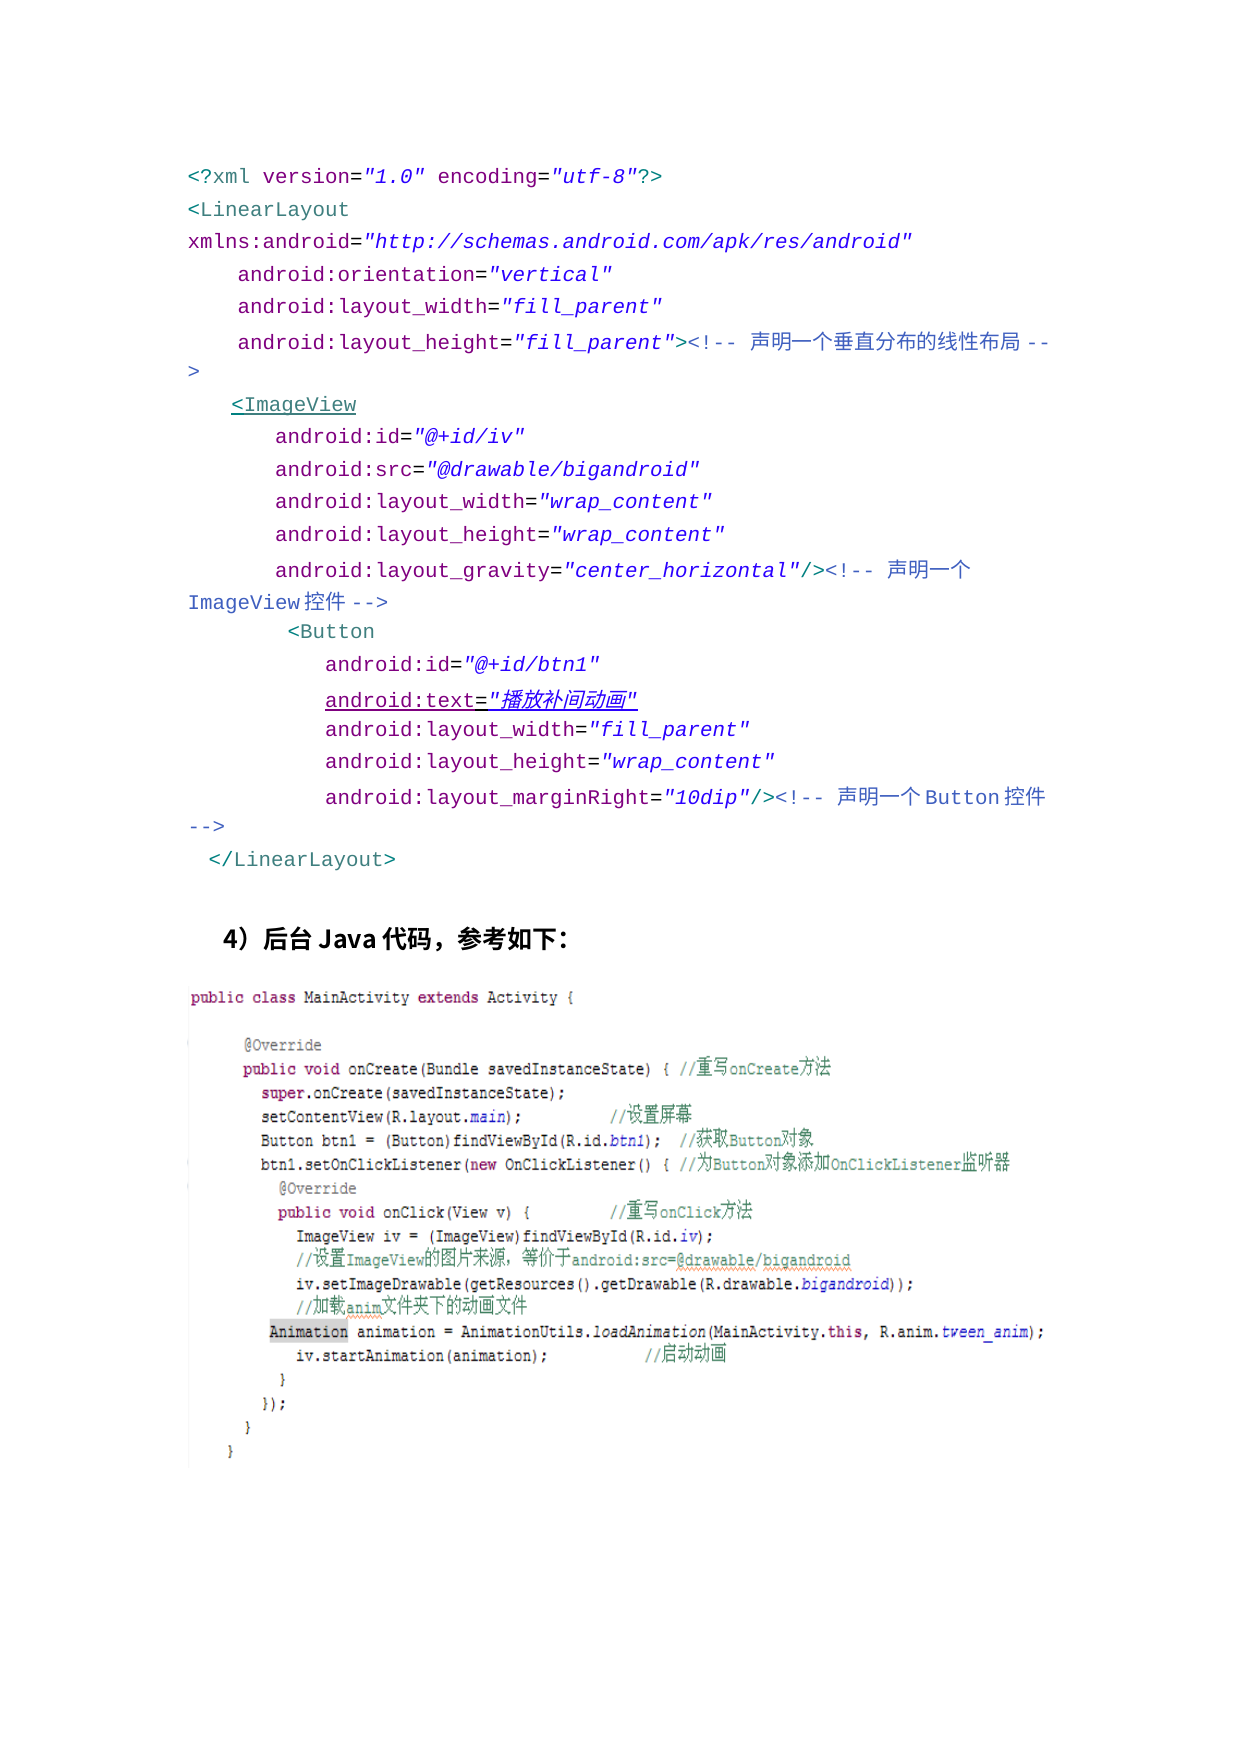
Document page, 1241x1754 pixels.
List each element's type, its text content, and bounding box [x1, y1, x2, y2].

text android:text="播放补间动画" [187, 682, 1053, 714]
text <ImageView [187, 389, 1053, 422]
text </LinearLayout> [187, 844, 1053, 877]
text <LinearLayout xmlns:android="http://schemas.android.com/apk/res/android" [187, 194, 1053, 259]
text android:layout_width="wrap_content" [187, 487, 1053, 519]
text android:src="@drawable/bigandroid" [187, 454, 1053, 487]
text android:layout_height="wrap_content" [187, 747, 1053, 779]
text android:layout_gravity="center_horizontal"/><!-- 声明一个ImageView控件 --> [187, 552, 1053, 617]
text 4）后台Java代码，参考如下： [187, 905, 1053, 970]
text android:id="@+id/btn1" [187, 649, 1053, 682]
text android:layout_height="wrap_content" [187, 519, 1053, 552]
picture [187, 986, 1053, 1468]
text android:orientation="vertical" [187, 259, 1053, 292]
text android:layout_marginRight="10dip"/><!-- 声明一个Button控件 --> [187, 779, 1053, 844]
text android:layout_height="fill_parent"><!-- 声明一个垂直分布的线性布局 --> [187, 324, 1053, 389]
text android:layout_width="fill_parent" [187, 714, 1053, 747]
text android:id="@+id/iv" [187, 422, 1053, 454]
text <Button [187, 617, 1053, 649]
text android:layout_width="fill_parent" [187, 292, 1053, 324]
text <?xml version="1.0" encoding="utf-8"?> [187, 162, 1053, 194]
